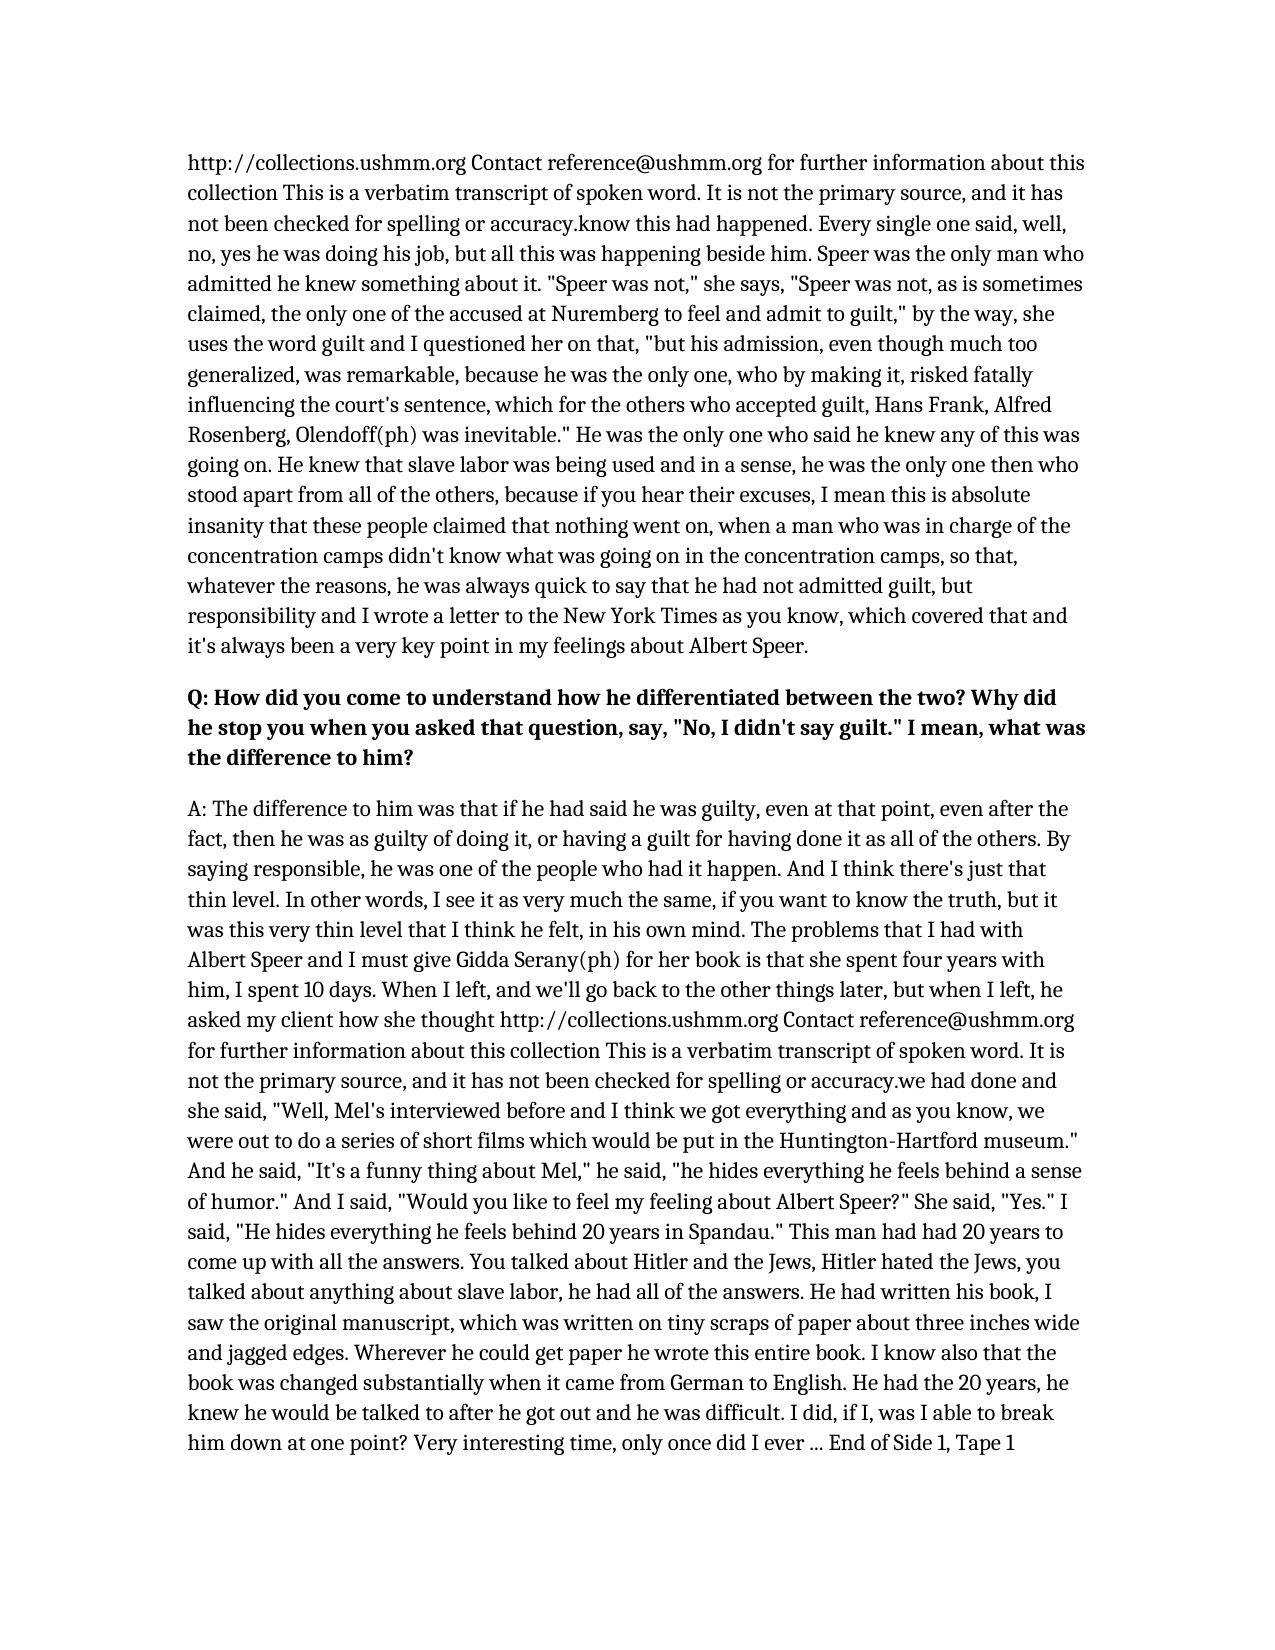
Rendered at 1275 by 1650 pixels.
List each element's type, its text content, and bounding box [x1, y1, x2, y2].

text A: The difference to him was that if he had said he was guilty, even at that point, even after the fact, then he was as guilty of doing it, or having a guilt for having done it as all of the others. By saying responsible, he was one of the people who had it happen. And I think there's just that thin level. In other words, I see it as very much the same, if you want to know the truth, but it was this very thin level that I think he felt, in his own mind. The problems that I had with Albert Speer and I must give Gidda Serany(ph) for her book is that she spent four years with him, I spent 10 days. When I left, and we'll go back to the other things later, but when I left, he asked my client how she thought http://collections.ushmm.org Contact reference@ushmm.org for further information about this collection This is a verbatim transcript of spoken word. It is not the primary source, and it has not been checked for spelling or accuracy.we had done and she said, "Well, Mel's interviewed before and I think we got everything and as you know, we were out to do a series of short films which would be put in the Huntington-Hartford museum." And he said, "It's a funny thing about Mel," he said, "he hides everything he feels behind a sense of humor." And I said, "Would you like to feel my feeling about Albert Speer?" She said, "Yes." I said, "He hides everything he feels behind 20 years in Spandau." This man had had 20 years to come up with all the answers. You talked about Hitler and the Jews, Hitler hated the Jews, you talked about anything about slave labor, he had all of the answers. He had written his book, I saw the original manuscript, which was written on tiny scraps of paper about three inches wide and jagged edges. Wherever he could get paper he wrote this entire book. I know also that the book was changed substantially when it came from German to English. He had the 20 years, he knew he would be talked to after he got out and he was difficult. I did, if I, was I able to break him down at one point? Very interesting time, only once did I ever ... End of Side 1, Tape 1 [187, 796, 1087, 1457]
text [187, 150, 1087, 660]
text Q: How did you come to understand how he differentiated between the two? Why did he stop you when you asked that question, say, "No, I didn't say guilt." I mean, what was the difference to him? [187, 684, 1087, 771]
